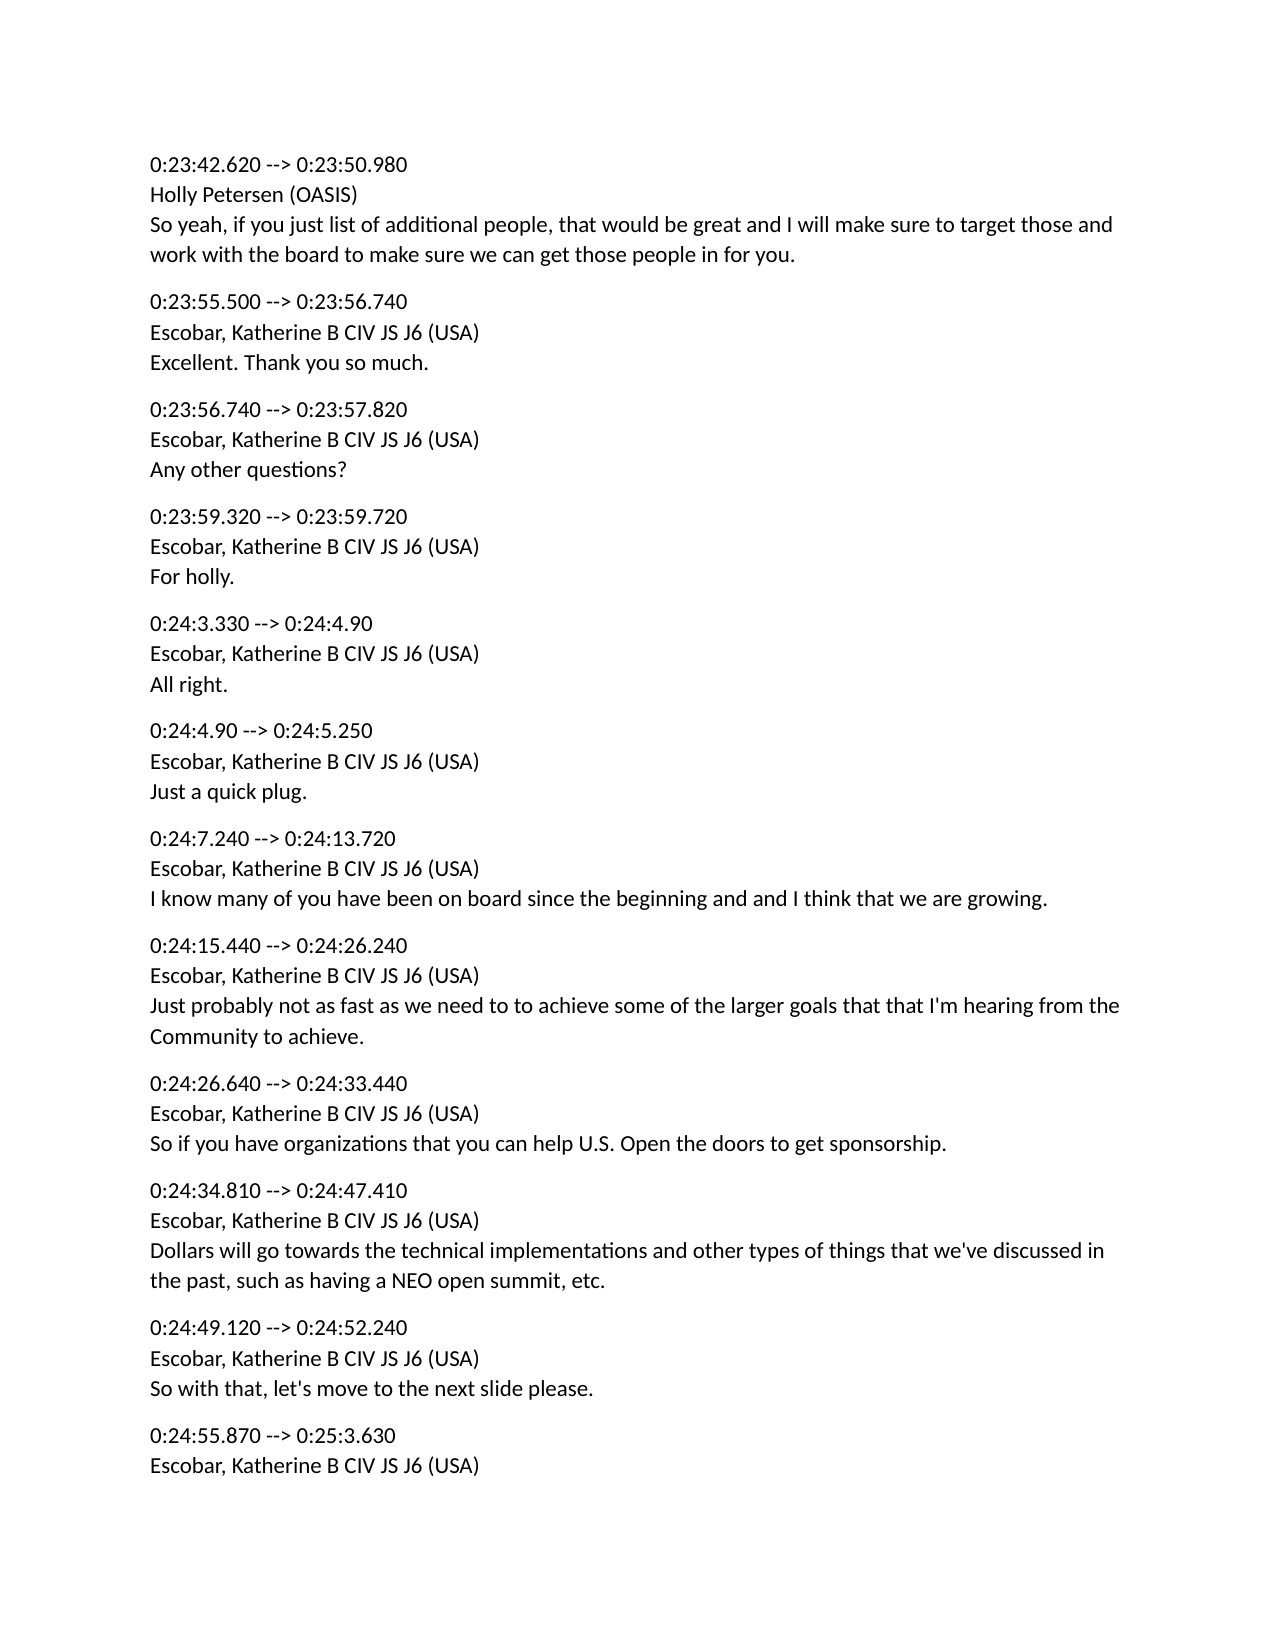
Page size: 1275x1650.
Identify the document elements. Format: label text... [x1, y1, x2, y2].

text 0:24:3.330 --> 0:24:4.90 Escobar, Katherine B CIV JS J6 (USA) All right. [150, 609, 1125, 698]
text 0:23:42.620 --> 0:23:50.980 Holly Petersen (OASIS) So yeah, if you just list of additional people, that would be great and I will make sure to target those and work with the board to make sure we can get those people in for you. [150, 150, 1125, 269]
text 0:24:4.90 --> 0:24:5.250 Escobar, Katherine B CIV JS J6 (USA) Just a quick plug. [150, 717, 1125, 805]
text 0:23:55.500 --> 0:23:56.740 Escobar, Katherine B CIV JS J6 (USA) Excellent. Thank you so much. [150, 287, 1125, 376]
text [150, 1421, 1125, 1479]
text 0:24:15.440 --> 0:24:26.240 Escobar, Katherine B CIV JS J6 (USA) Just probably not as fast as we need to to achieve some of the larger goals that that I'm hearing from the Community to achieve. [150, 931, 1125, 1050]
text 0:23:56.740 --> 0:23:57.820 Escobar, Katherine B CIV JS J6 (USA) Any other questions? [150, 395, 1125, 483]
text 0:24:7.240 --> 0:24:13.720 Escobar, Katherine B CIV JS J6 (USA) I know many of you have been on board since the beginning and and I think that we are growing. [150, 824, 1125, 912]
text 0:24:26.640 --> 0:24:33.440 Escobar, Katherine B CIV JS J6 (USA) So if you have organizations that you can help U.S. Open the doors to get sponsorship. [150, 1069, 1125, 1157]
text 0:24:49.120 --> 0:24:52.240 Escobar, Katherine B CIV JS J6 (USA) So with that, let's move to the next slide please. [150, 1313, 1125, 1402]
text 0:23:59.320 --> 0:23:59.720 Escobar, Katherine B CIV JS J6 (USA) For holly. [150, 502, 1125, 591]
text 0:24:34.810 --> 0:24:47.410 Escobar, Katherine B CIV JS J6 (USA) Dollars will go towards the technical implementations and other types of things that we've discussed in the past, such as having a NEO open summit, etc. [150, 1176, 1125, 1295]
